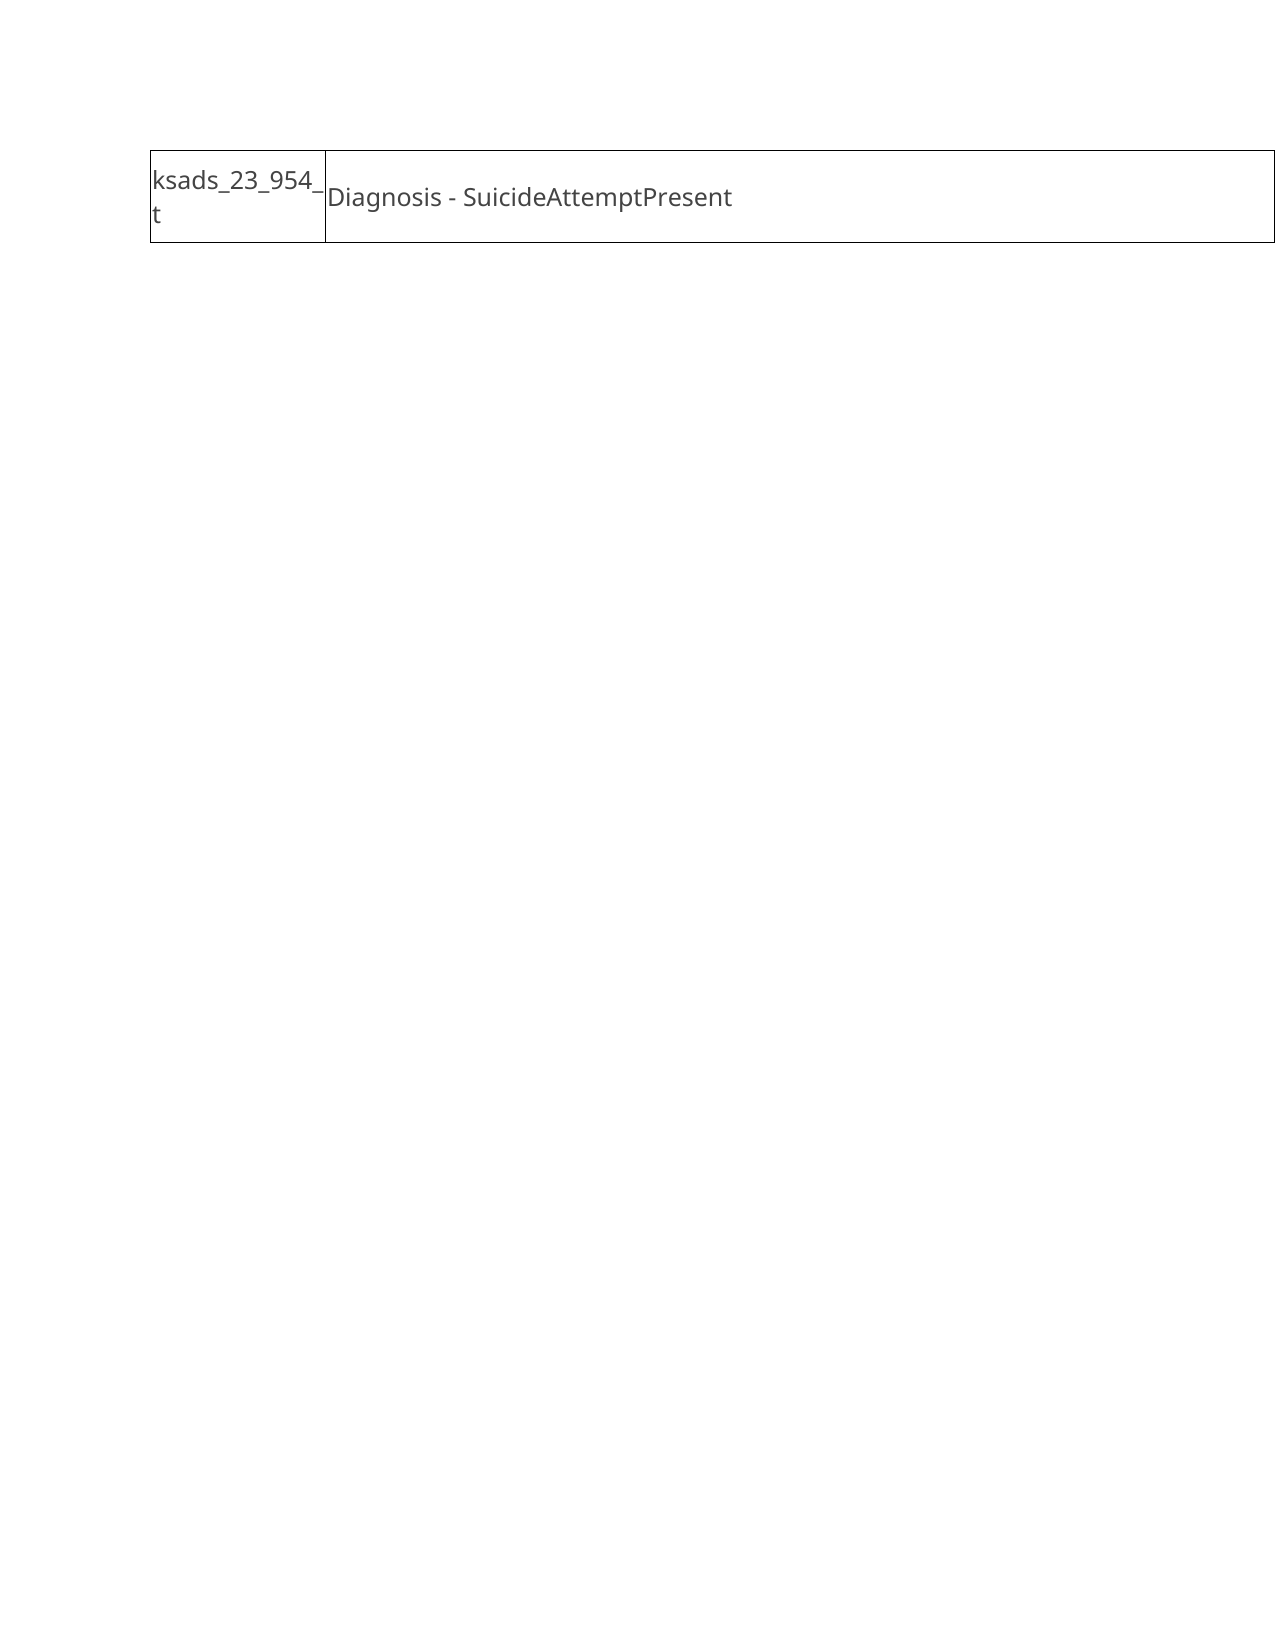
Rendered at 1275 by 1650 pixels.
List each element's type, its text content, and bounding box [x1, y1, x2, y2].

table_cell Diagnosis - SuicideAttemptPresent [326, 151, 1274, 242]
table_cell ksads_23_954_t [151, 151, 325, 242]
